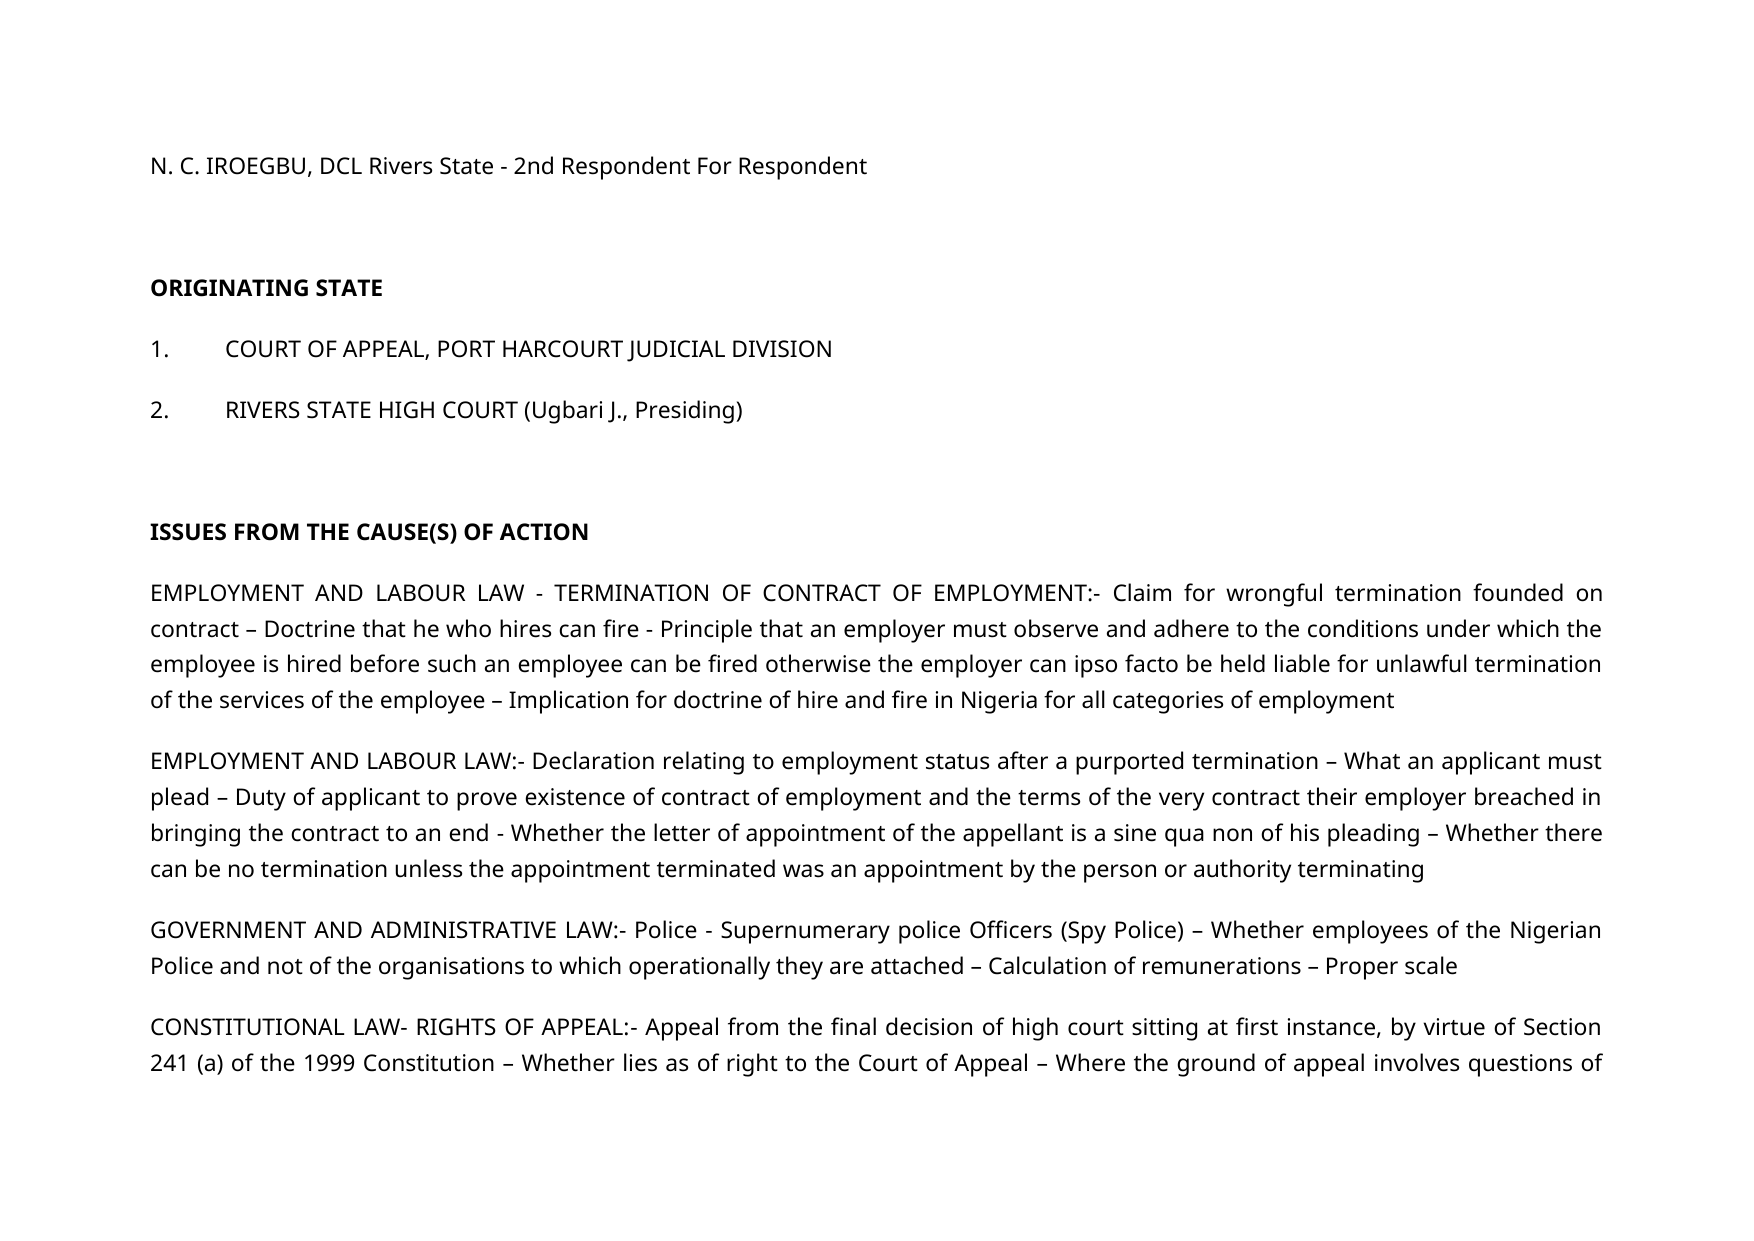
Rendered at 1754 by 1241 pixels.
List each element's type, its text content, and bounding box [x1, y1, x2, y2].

text ISSUES FROM THE CAUSE(S) OF ACTION [150, 516, 1604, 547]
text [150, 1011, 1604, 1078]
text GOVERNMENT AND ADMINISTRATIVE LAW:- Police - Supernumerary police Officers (Spy Police) – Whether employees of the Nigerian Police and not of the organisations to which operationally they are attached – Calculation of remunerations – Proper scale [150, 914, 1604, 981]
text 2. RIVERS STATE HIGH COURT (Ugbari J., Presiding) [150, 394, 1604, 425]
text ORIGINATING STATE [150, 272, 1604, 303]
text 1. COURT OF APPEAL, PORT HARCOURT JUDICIAL DIVISION [150, 333, 1604, 364]
text EMPLOYMENT AND LABOUR LAW - TERMINATION OF CONTRACT OF EMPLOYMENT:- Claim for wrongful termination founded on contract – Doctrine that he who hires can fire - Principle that an employer must observe and adhere to the conditions under which the employee is hired before such an employee can be fired otherwise the employer can ipso facto be held liable for unlawful termination of the services of the employee – Implication for doctrine of hire and fire in Nigeria for all categories of employment [150, 577, 1604, 716]
text EMPLOYMENT AND LABOUR LAW:- Declaration relating to employment status after a purported termination – What an applicant must plead – Duty of applicant to prove existence of contract of employment and the terms of the very contract their employer breached in bringing the contract to an end - Whether the letter of appointment of the appellant is a sine qua non of his pleading – Whether there can be no termination unless the appointment terminated was an appointment by the person or authority terminating [150, 745, 1604, 884]
text N. C. IROEGBU, DCL Rivers State - 2nd Respondent For Respondent [150, 150, 1604, 181]
